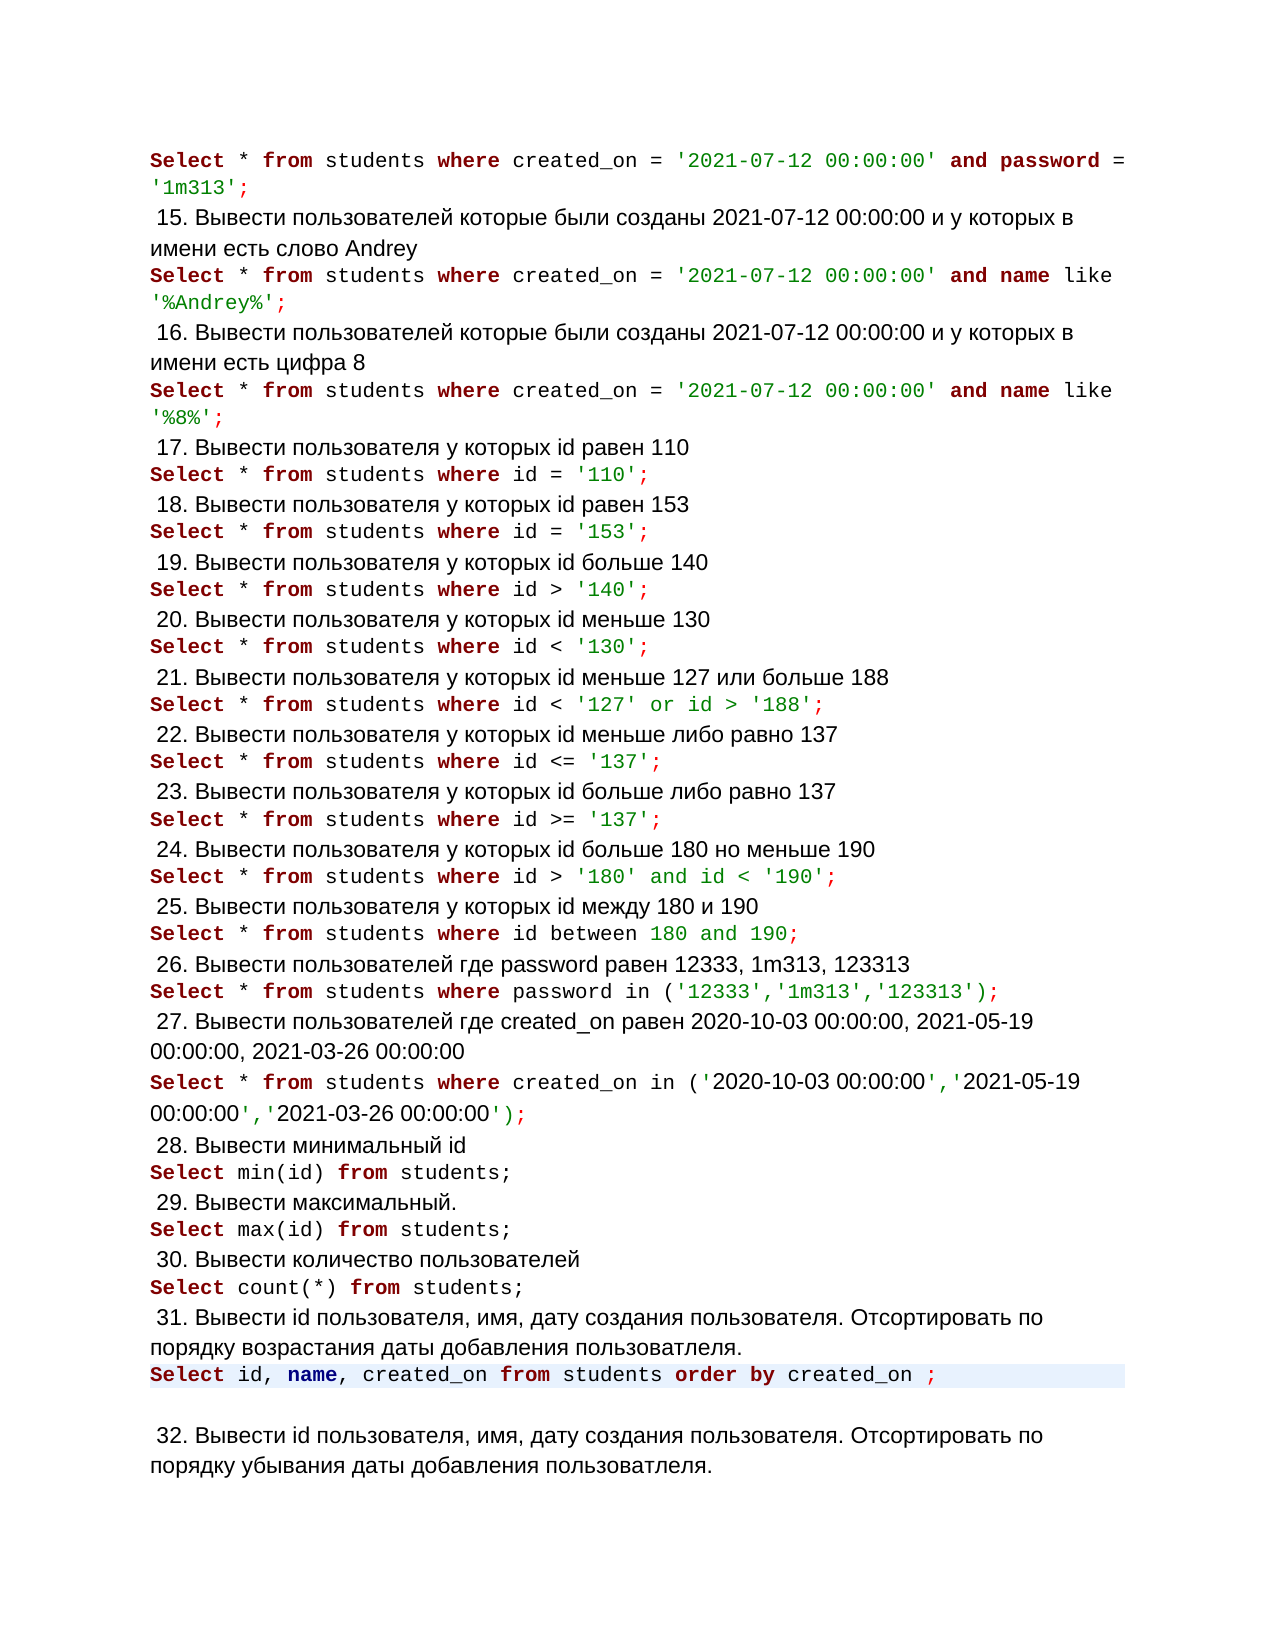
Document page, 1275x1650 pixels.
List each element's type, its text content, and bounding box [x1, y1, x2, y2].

text 24. Вывести пользователя у которых id больше 180 но меньше 190 [150, 836, 1125, 862]
text 26. Вывести пользователей где password равен 12333, 1m313, 123313 [150, 951, 1125, 977]
text 25. Вывести пользователя у которых id между 180 и 190 [150, 893, 1125, 919]
text Select * from students where id >= '137'; [150, 808, 1125, 832]
text 30. Вывести количество пользователей [150, 1246, 1125, 1273]
text 20. Вывести пользователя у которых id меньше 130 [150, 606, 1125, 632]
text Select * from students where id > '180' and id < '190'; [150, 866, 1125, 889]
text 19. Вывести пользователя у которых id больше 140 [150, 549, 1125, 575]
text 28. Вывести минимальный id [150, 1132, 1125, 1158]
text 18. Вывести пользователя у которых id равен 153 [150, 491, 1125, 518]
text Select * from students where password in ('12333','1m313','123313'); [150, 981, 1125, 1004]
text 15. Вывести пользователей которые были созданы 2021-07-12 00:00:00 и у которых в имени есть слово Andrey [150, 204, 1125, 261]
text Select id, name, created_on from students order by created_on ; [150, 1364, 1125, 1388]
text Select * from students where id = '153'; [150, 522, 1125, 545]
text Select * from students where id < '127' or id > '188'; [150, 694, 1125, 717]
text 31. Вывести id пользователя, имя, дату создания пользователя. Отсортировать по порядку возрастания даты добавления пользоватлеля. [150, 1304, 1125, 1360]
text Select max(id) from students; [150, 1219, 1125, 1243]
text Select count(*) from students; [150, 1277, 1125, 1300]
text 22. Вывести пользователя у которых id меньше либо равно 137 [150, 721, 1125, 747]
text 32. Вывести id пользователя, имя, дату создания пользователя. Отсортировать по порядку убывания даты добавления пользоватлеля. [150, 1422, 1125, 1478]
text Select * from students where created_on = '2021-07-12 00:00:00' and name like '%Andrey%'; [150, 265, 1125, 316]
text 23. Вывести пользователя у которых id больше либо равно 137 [150, 778, 1125, 805]
text Select * from students where created_on = '2021-07-12 00:00:00' and password = '1m313'; [150, 150, 1125, 201]
text Select * from students where id <= '137'; [150, 751, 1125, 775]
text 17. Вывести пользователя у которых id равен 110 [150, 434, 1125, 460]
text Select * from students where created_on = '2021-07-12 00:00:00' and name like '%8%'; [150, 379, 1125, 430]
text 21. Вывести пользователя у которых id меньше 127 или больше 188 [150, 663, 1125, 690]
text 29. Вывести максимальный. [150, 1189, 1125, 1215]
text Select * from students where id = '110'; [150, 464, 1125, 488]
text Select * from students where id < '130'; [150, 636, 1125, 660]
text 27. Вывести пользователей где created_on равен 2020-10-03 00:00:00, 2021-05-19 00:00:00, 2021-03-26 00:00:00 [150, 1008, 1125, 1064]
text Select * from students where id between 180 and 190; [150, 923, 1125, 947]
text 16. Вывести пользователей которые были созданы 2021-07-12 00:00:00 и у которых в имени есть цифра 8 [150, 319, 1125, 376]
text Select * from students where id > '140'; [150, 579, 1125, 603]
text Select min(id) from students; [150, 1162, 1125, 1186]
text Select * from students where created_on in ('2020-10-03 00:00:00','2021-05-19 00:00:00','2021-03-26 00:00:00'); [150, 1068, 1125, 1128]
